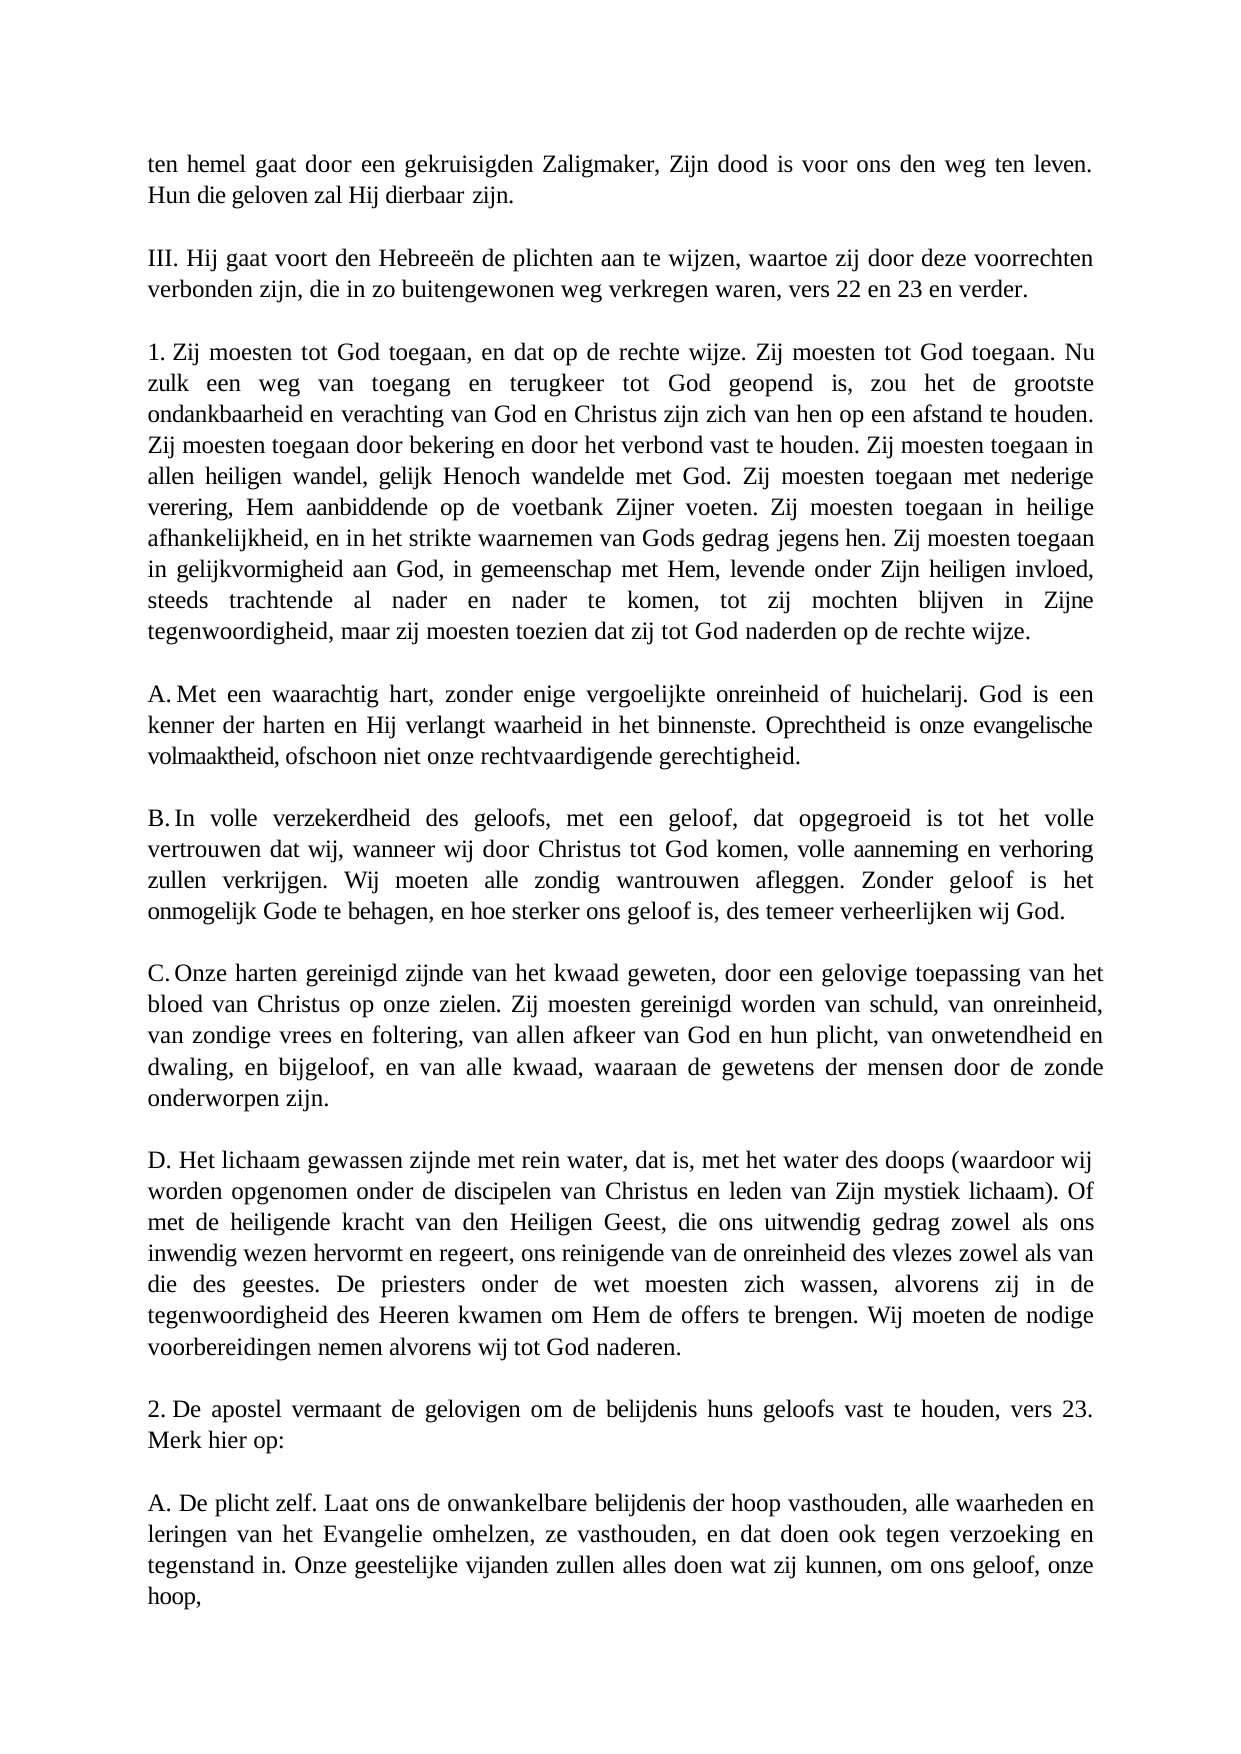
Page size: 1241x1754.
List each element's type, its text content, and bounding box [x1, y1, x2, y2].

text ten hemel gaat door een gekruisigden Zaligmaker, Zijn dood is voor ons den weg ten leven. Hun die geloven zal Hij dierbaar zijn. [147, 149, 1093, 209]
list In volle verzekerdheid des geloofs, met een geloof, dat opgegroeid is tot het volle vertrouwen dat wij, wanneer wij door Christus tot God komen, volle aanneming en verhoring zullen verkrijgen. Wij moeten alle zondig wantrouwen afleggen. Zonder geloof is het onmogelijk Gode te behagen, en hoe sterker ons geloof is, des temeer verheerlijken wij God. [147, 803, 1094, 925]
list Onze harten gereinigd zijnde van het kwaad geweten, door een gelovige toepassing van het bloed van Christus op onze zielen. Zij moesten gereinigd worden van schuld, van onreinheid, van zondige vrees en foltering, van allen afkeer van God en hun plicht, van onwetendheid en dwaling, en bijgeloof, en van alle kwaad, waaraan de gewetens der mensen door de zonde onderworpen zijn. [147, 958, 1104, 1111]
list Het lichaam gewassen zijnde met rein water, dat is, met het water des doops (waardoor wij worden opgenomen onder de discipelen van Christus en leden van Zijn mystiek lichaam). Of met de heiligende kracht van den Heiligen Geest, die ons uitwendig gedrag zowel als ons inwendig wezen hervormt en regeert, ons reinigende van de onreinheid des vlezes zowel als van die des geestes. De priesters onder de wet moesten zich wassen, alvorens zij in de tegenwoordigheid des Heeren kwamen om Hem de offers te brengen. Wij moeten de nodige voorbereidingen nemen alvorens wij tot God naderen. [147, 1145, 1094, 1360]
list Met een waarachtig hart, zonder enige vergoelijkte onreinheid of huichelarij. God is een kenner der harten en Hij verlangt waarheid in het binnenste. Oprechtheid is onze evangelische volmaaktheid, ofschoon niet onze rechtvaardigende gerechtigheid. [147, 679, 1094, 769]
list De apostel vermaant de gelovigen om de belijdenis huns geloofs vast te houden, vers 23. Merk hier op: [147, 1394, 1094, 1454]
list De plicht zelf. Laat ons de onwankelbare belijdenis der hoop vasthouden, alle waarheden en leringen van het Evangelie omhelzen, ze vasthouden, en dat doen ook tegen verzoeking en tegenstand in. Onze geestelijke vijanden zullen alles doen wat zij kunnen, om ons geloof, onze hoop, [147, 1488, 1094, 1610]
list Zij moesten tot God toegaan, en dat op de rechte wijze. Zij moesten tot God toegaan. Nu zulk een weg van toegang en terugkeer tot God geopend is, zou het de grootste ondankbaarheid en verachting van God en Christus zijn zich van hen op een afstand te houden. Zij moesten toegaan door bekering en door het verbond vast te houden. Zij moesten toegaan in allen heiligen wandel, gelijk Henoch wandelde met God. Zij moesten toegaan met nederige verering, Hem aanbiddende op de voetbank Zijner voeten. Zij moesten toegaan in heilige afhankelijkheid, en in het strikte waarnemen van Gods gedrag jegens hen. Zij moesten toegaan in gelijkvormigheid aan God, in gemeenschap met Hem, levende onder Zijn heiligen invloed, steeds trachtende al nader en nader te komen, tot zij mochten blijven in Zijne tegenwoordigheid, maar zij moesten toezien dat zij tot God naderden op de rechte wijze. [147, 337, 1095, 645]
list Hij gaat voort den Hebreeën de plichten aan te wijzen, waartoe zij door deze voorrechten verbonden zijn, die in zo buitengewonen weg verkregen waren, vers 22 en 23 en verder. [147, 243, 1095, 303]
